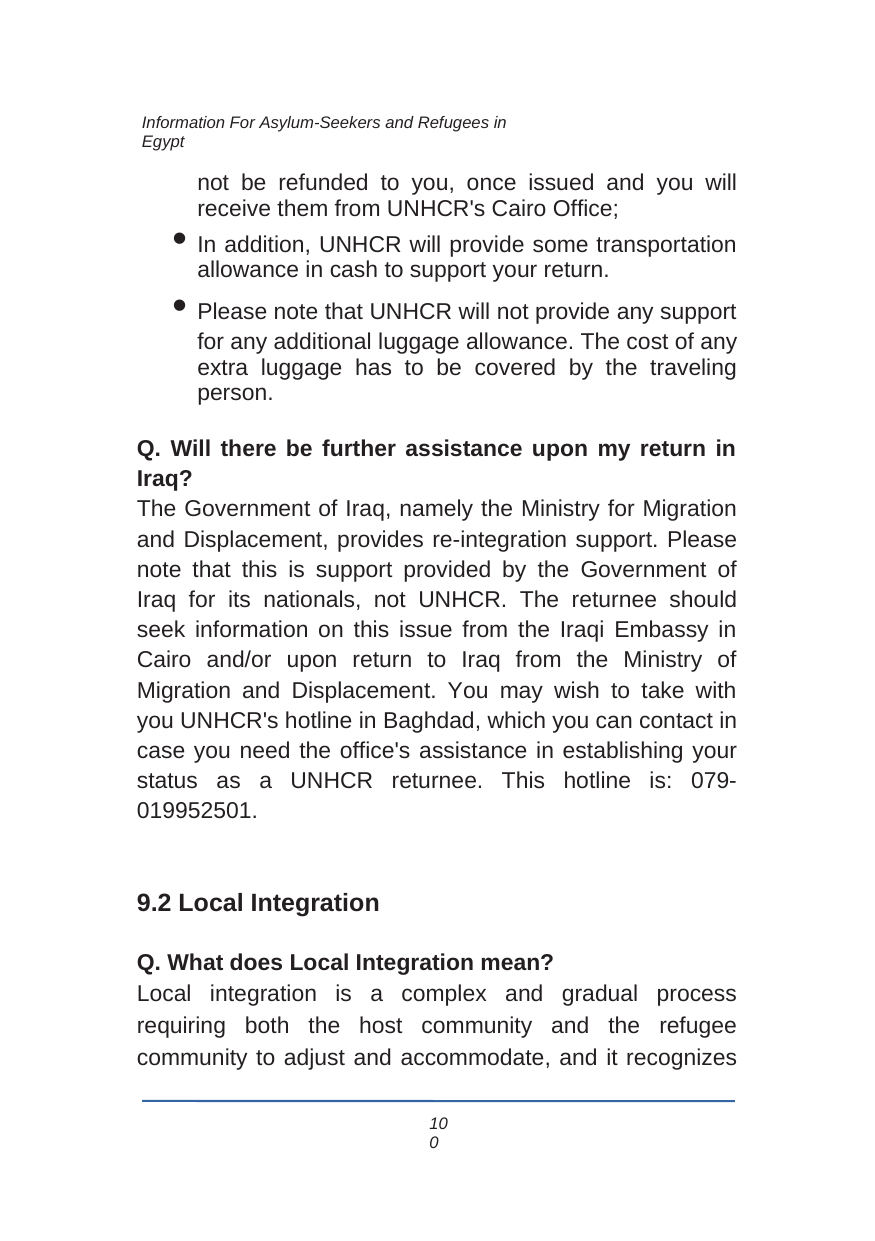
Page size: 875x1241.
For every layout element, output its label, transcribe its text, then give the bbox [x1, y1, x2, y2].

text Q. Will there be further assistance upon my return in Iraq? [137, 435, 737, 491]
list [172, 170, 737, 221]
list Please note that UNHCR will not provide any support for any additional luggage allowance. The cost of any extra luggage has to be covered by the traveling person. [172, 282, 737, 406]
text Q. What does Local Integration mean? [137, 949, 737, 975]
text The Government of Iraq, namely the Ministry for Migration and Displacement, provides re-integration support. Please note that this is support provided by the Government of Iraq for its nationals, not UNHCR. The returnee should seek information on this issue from the Iraqi Embassy in Cairo and/or upon return to Iraq from the Ministry of Migration and Displacement. You may wish to take with you UNHCR's hotline in Baghdad, which you can contact in case you need the office's assistance in establishing your status as a UNHCR returnee. This hotline is: 079-019952501. [137, 495, 737, 824]
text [137, 980, 737, 1070]
list In addition, UNHCR will provide some transportation allowance in cash to support your return. [172, 221, 737, 282]
text 9.2 Local Integration [137, 888, 737, 917]
